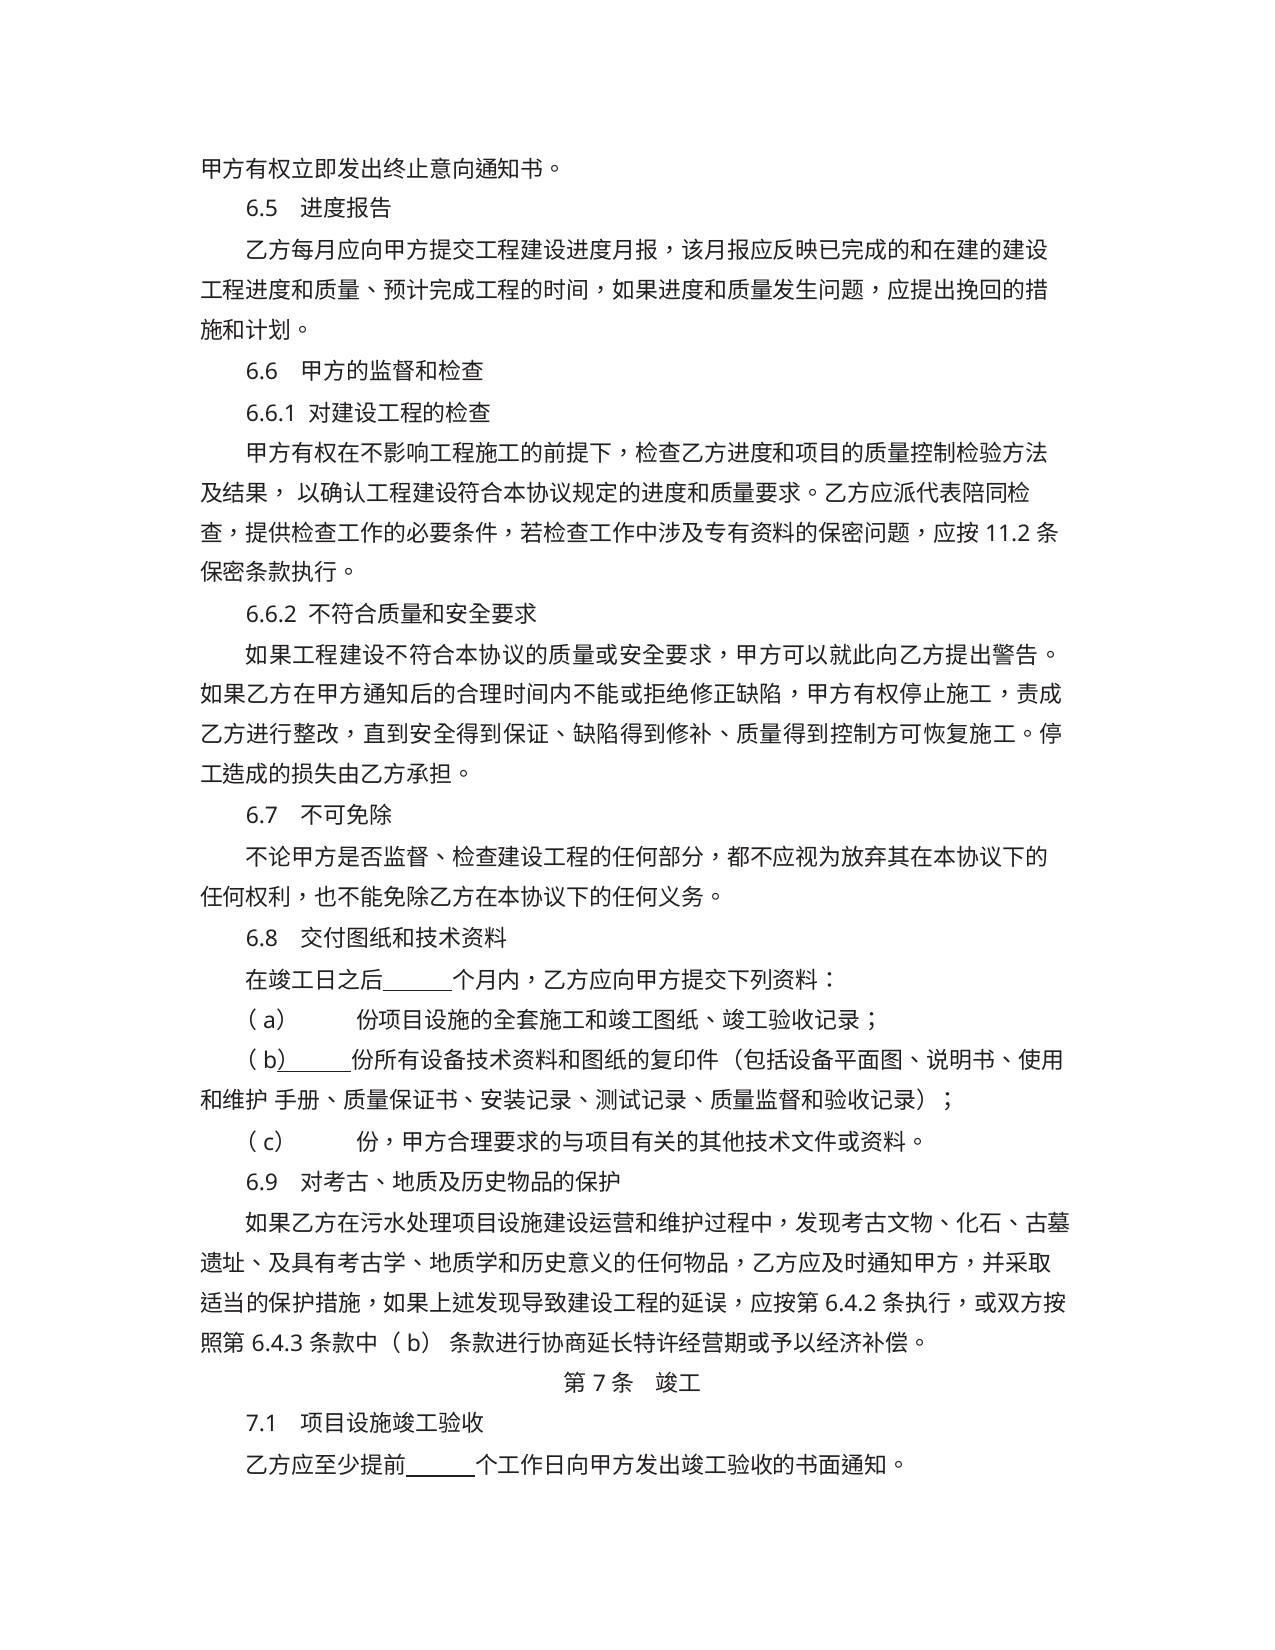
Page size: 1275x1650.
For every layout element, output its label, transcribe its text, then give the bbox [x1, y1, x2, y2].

text 如果乙方在污水处理项目设施建设运营和维护过程中，发现考古文物、化石、古墓遗址、及具有考古学、地质学和历史意义的任何物品，乙方应及时通知甲方，并采取适当的保护措施，如果上述发现导致建设工程的延误，应按第 6.4.2 条执行，或双方按照第 6.4.3 条款中（ b） 条款进行协商延长特许经营期或予以经济补偿。 [200, 1207, 1072, 1358]
text 在竣工日之后 个月内，乙方应向甲方提交下列资料： [246, 963, 1087, 995]
text 甲方有权立即发出终止意向通知书。 [200, 152, 1087, 184]
text 乙方应至少提前 个工作日向甲方发出竣工验收的书面通知。 [246, 1449, 1087, 1480]
text 6.9 对考古、地质及历史物品的保护 [246, 1166, 1087, 1197]
text 6.7 不可免除 [246, 799, 1087, 830]
text （ c） 份，甲方合理要求的与项目有关的其他技术文件或资料。 [234, 1126, 1087, 1157]
text 第 7 条 竣工 [187, 1367, 1077, 1398]
text 不论甲方是否监督、检查建设工程的任何部分，都不应视为放弃其在本协议下的任何权利，也不能免除乙方在本协议下的任何义务。 [200, 841, 1066, 912]
text （ b） 份所有设备技术资料和图纸的复印件（包括设备平面图、说明书、使用和维护 手册、质量保证书、安装记录、测试记录、质量监督和验收记录）； [200, 1044, 1066, 1115]
text 6.6.2 不符合质量和安全要求 [246, 598, 1087, 629]
text 6.6 甲方的监督和检查 [246, 355, 1087, 386]
text 6.5 进度报告 [246, 192, 1087, 224]
text 6.6.1 对建设工程的检查 [246, 397, 1087, 428]
text 如果工程建设不符合本协议的质量或安全要求，甲方可以就此向乙方提出警告。如果乙方在甲方通知后的合理时间内不能或拒绝修正缺陷，甲方有权停止施工，责成乙方进行整改，直到安全得到保证、缺陷得到修补、质量得到控制方可恢复施工。停工造成的损失由乙方承担。 [200, 639, 1065, 789]
text 6.8 交付图纸和技术资料 [246, 922, 1087, 953]
text （ a） 份项目设施的全套施工和竣工图纸、竣工验收记录； [234, 1004, 1087, 1035]
text 乙方每月应向甲方提交工程建设进度月报，该月报应反映已完成的和在建的建设工程进度和质量、预计完成工程的时间，如果进度和质量发生问题，应提出挽回的措施和计划。 [200, 234, 1066, 345]
text 甲方有权在不影响工程施工的前提下，检查乙方进度和项目的质量控制检验方法及结果， 以确认工程建设符合本协议规定的进度和质量要求。乙方应派代表陪同检查，提供检查工作的必要条件，若检查工作中涉及专有资料的保密问题，应按 11.2 条保密条款执行。 [200, 437, 1066, 588]
text 7.1 项目设施竣工验收 [246, 1407, 1087, 1438]
